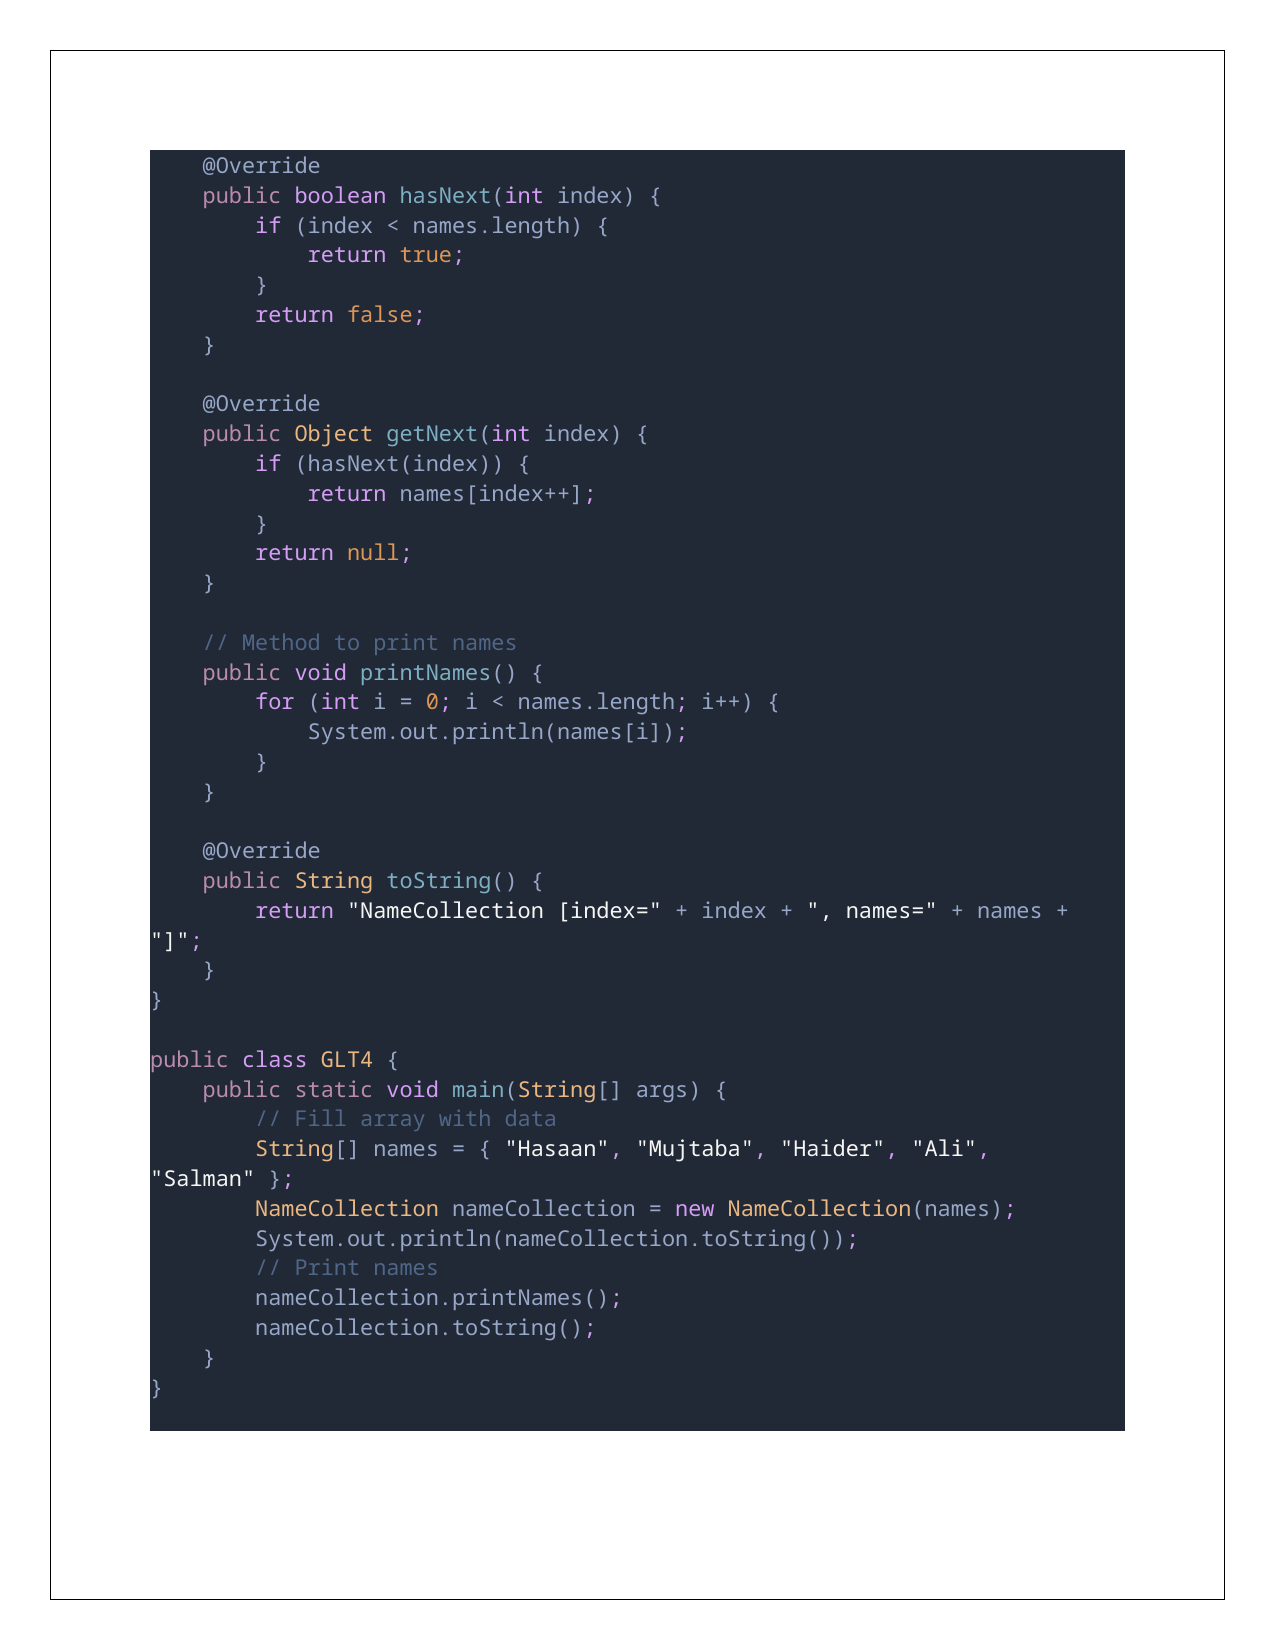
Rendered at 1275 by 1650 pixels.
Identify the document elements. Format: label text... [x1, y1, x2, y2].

text return "NameCollection [index=" + index + ", names=" + names + "]"; [150, 895, 1125, 954]
text System.out.println(nameCollection.toString()); [150, 1222, 1125, 1252]
text return names[index++]; [150, 478, 1125, 507]
text for (int i = 0; i < names.length; i++) { [150, 686, 1125, 716]
text @Override [150, 388, 1125, 418]
text nameCollection.printNames(); [150, 1282, 1125, 1312]
text // Fill array with data [150, 1103, 1125, 1133]
text public class GLT4 { [150, 1044, 1125, 1073]
text public boolean hasNext(int index) { [150, 180, 1125, 209]
text System.out.println(names[i]); [150, 716, 1125, 746]
text public String toString() { [150, 865, 1125, 895]
text } [150, 567, 1125, 597]
text return null; [150, 537, 1125, 567]
text if (index < names.length) { [150, 209, 1125, 239]
text } [150, 776, 1125, 805]
text nameCollection.toString(); [150, 1312, 1125, 1342]
text } [150, 1371, 1125, 1401]
text return true; [150, 239, 1125, 269]
text } [150, 1342, 1125, 1371]
text public Object getNext(int index) { [150, 418, 1125, 448]
text if (hasNext(index)) { [150, 448, 1125, 478]
text } [150, 269, 1125, 299]
text NameCollection nameCollection = new NameCollection(names); [150, 1193, 1125, 1222]
text } [150, 984, 1125, 1014]
text // Method to print names [150, 627, 1125, 656]
text public void printNames() { [150, 656, 1125, 686]
text String[] names = { "Hasaan", "Mujtaba", "Haider", "Ali", "Salman" }; [150, 1133, 1125, 1193]
text } [150, 329, 1125, 358]
text } [150, 746, 1125, 776]
text } [150, 507, 1125, 537]
text @Override [150, 150, 1125, 180]
text // Print names [150, 1252, 1125, 1282]
text @Override [150, 835, 1125, 865]
text public static void main(String[] args) { [150, 1073, 1125, 1103]
text return false; [150, 299, 1125, 329]
text } [150, 954, 1125, 984]
